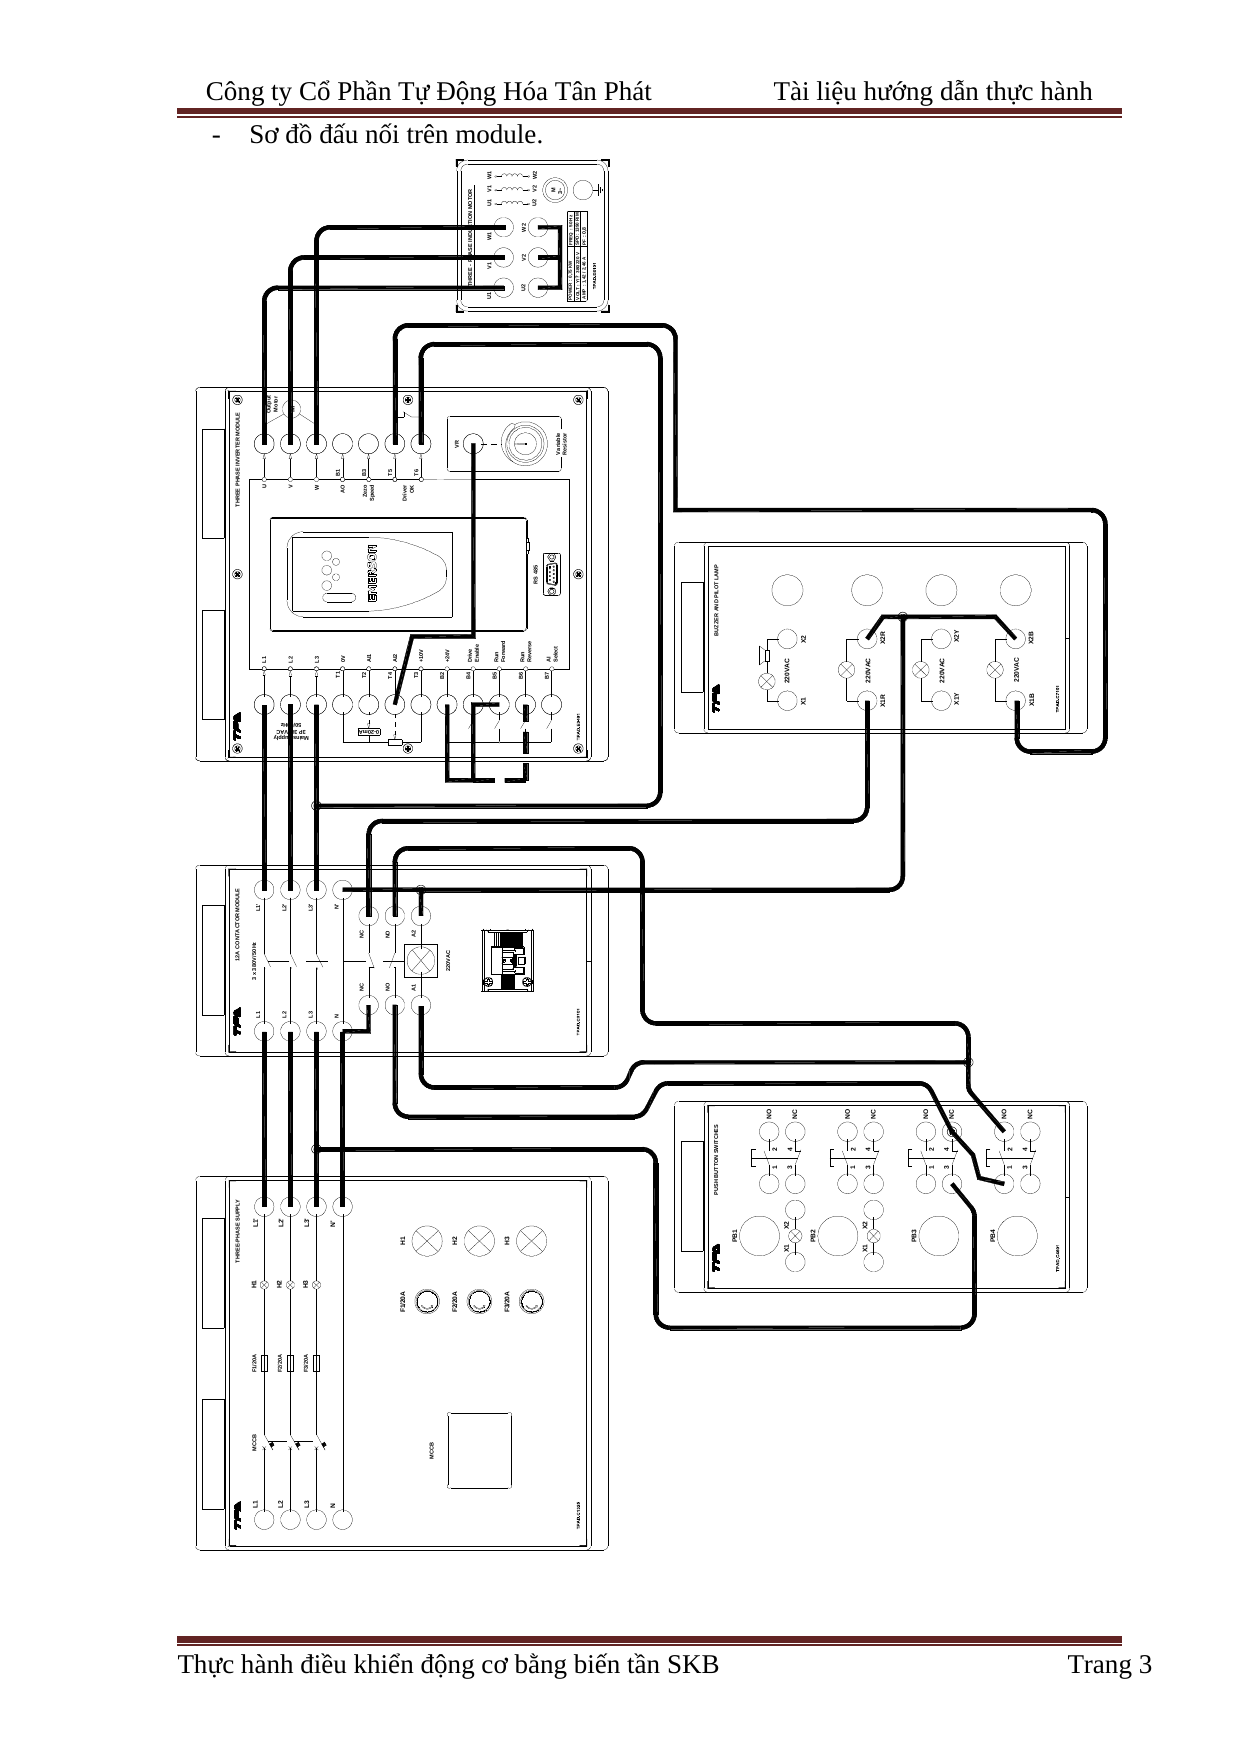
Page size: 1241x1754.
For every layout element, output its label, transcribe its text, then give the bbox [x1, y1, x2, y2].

list Sơ đồ đấu nối trên module. [212, 118, 1122, 149]
